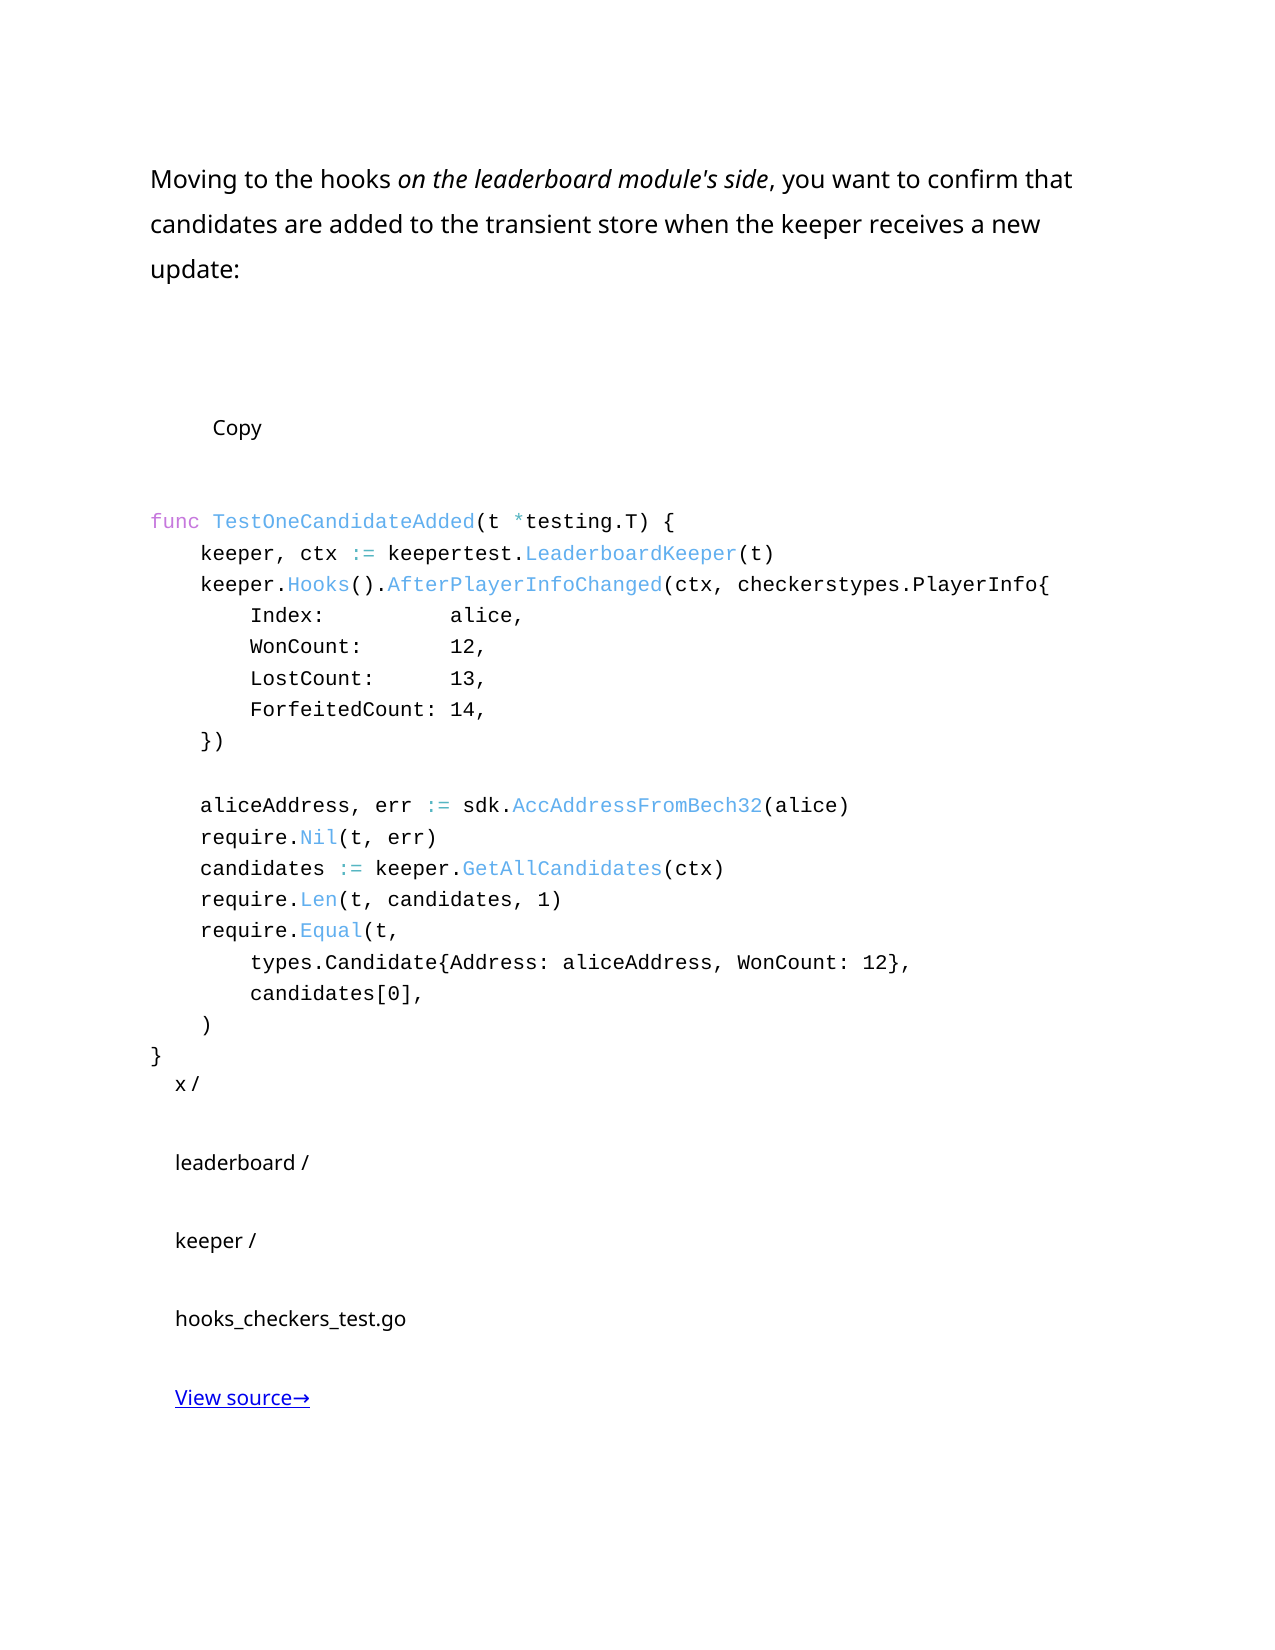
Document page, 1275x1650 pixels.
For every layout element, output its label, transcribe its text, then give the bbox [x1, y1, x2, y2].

text } [150, 1038, 1125, 1069]
text WonCount: 12, [150, 629, 1125, 660]
text }) [150, 723, 1125, 754]
text require.Nil(t, err) [150, 819, 1125, 850]
text ForfeitedCount: 14, [150, 691, 1125, 723]
text leaderboard / [175, 1148, 1100, 1176]
text candidates[0], [150, 975, 1125, 1007]
text keeper, ctx := keepertest.LeaderboardKeeper(t) [150, 535, 1125, 566]
text Moving to the hooks on the leaderboard module's side, you want to confirm that candidates are added to the transient store when the keeper receives a new update: [150, 150, 1125, 286]
text x / [175, 1069, 1100, 1098]
text types.Candidate{Address: aliceAddress, WonCount: 12}, [150, 944, 1125, 975]
text require.Equal(t, [150, 913, 1125, 944]
text require.Len(t, candidates, 1) [150, 882, 1125, 913]
text candidates := keeper.GetAllCandidates(ctx) [150, 850, 1125, 882]
text Copy [194, 398, 1094, 454]
text ) [150, 1007, 1125, 1038]
text Index: alice, [150, 598, 1125, 629]
text aliceAddress, err := sdk.AccAddressFromBech32(alice) [150, 788, 1125, 819]
text keeper / [175, 1226, 1100, 1254]
text View source→ [175, 1383, 1080, 1411]
text LostCount: 13, [150, 660, 1125, 691]
text keeper.Hooks().AfterPlayerInfoChanged(ctx, checkerstypes.PlayerInfo{ [150, 566, 1125, 598]
text hooks_checkers_test.go [175, 1304, 1100, 1333]
text func TestOneCandidateAdded(t *testing.T) { [150, 504, 1125, 535]
